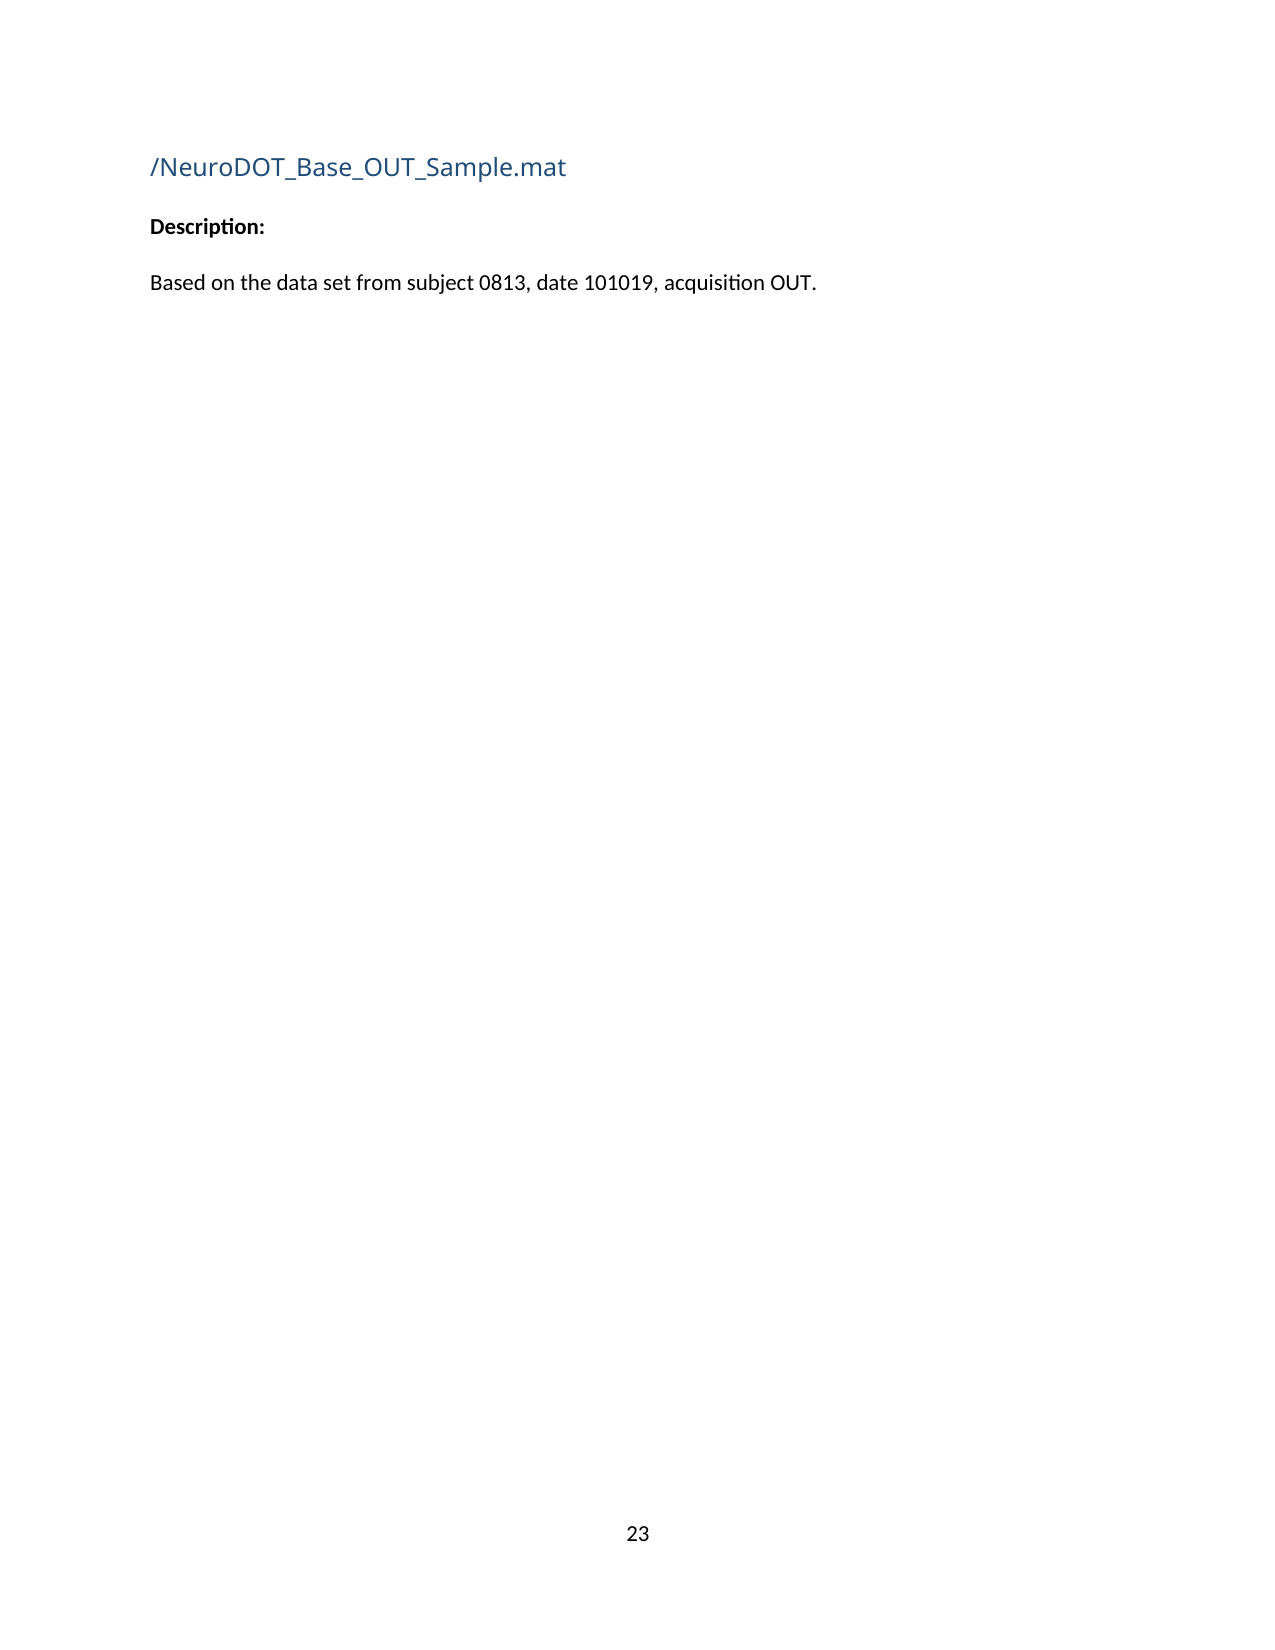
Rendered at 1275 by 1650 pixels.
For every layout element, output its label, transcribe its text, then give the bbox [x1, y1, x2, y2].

text Description: [150, 212, 1125, 240]
text Based on the data set from subject 0813, date 101019, acquisition OUT. [150, 268, 1125, 296]
text /NeuroDOT_Base_OUT_Sample.mat [150, 150, 1125, 184]
